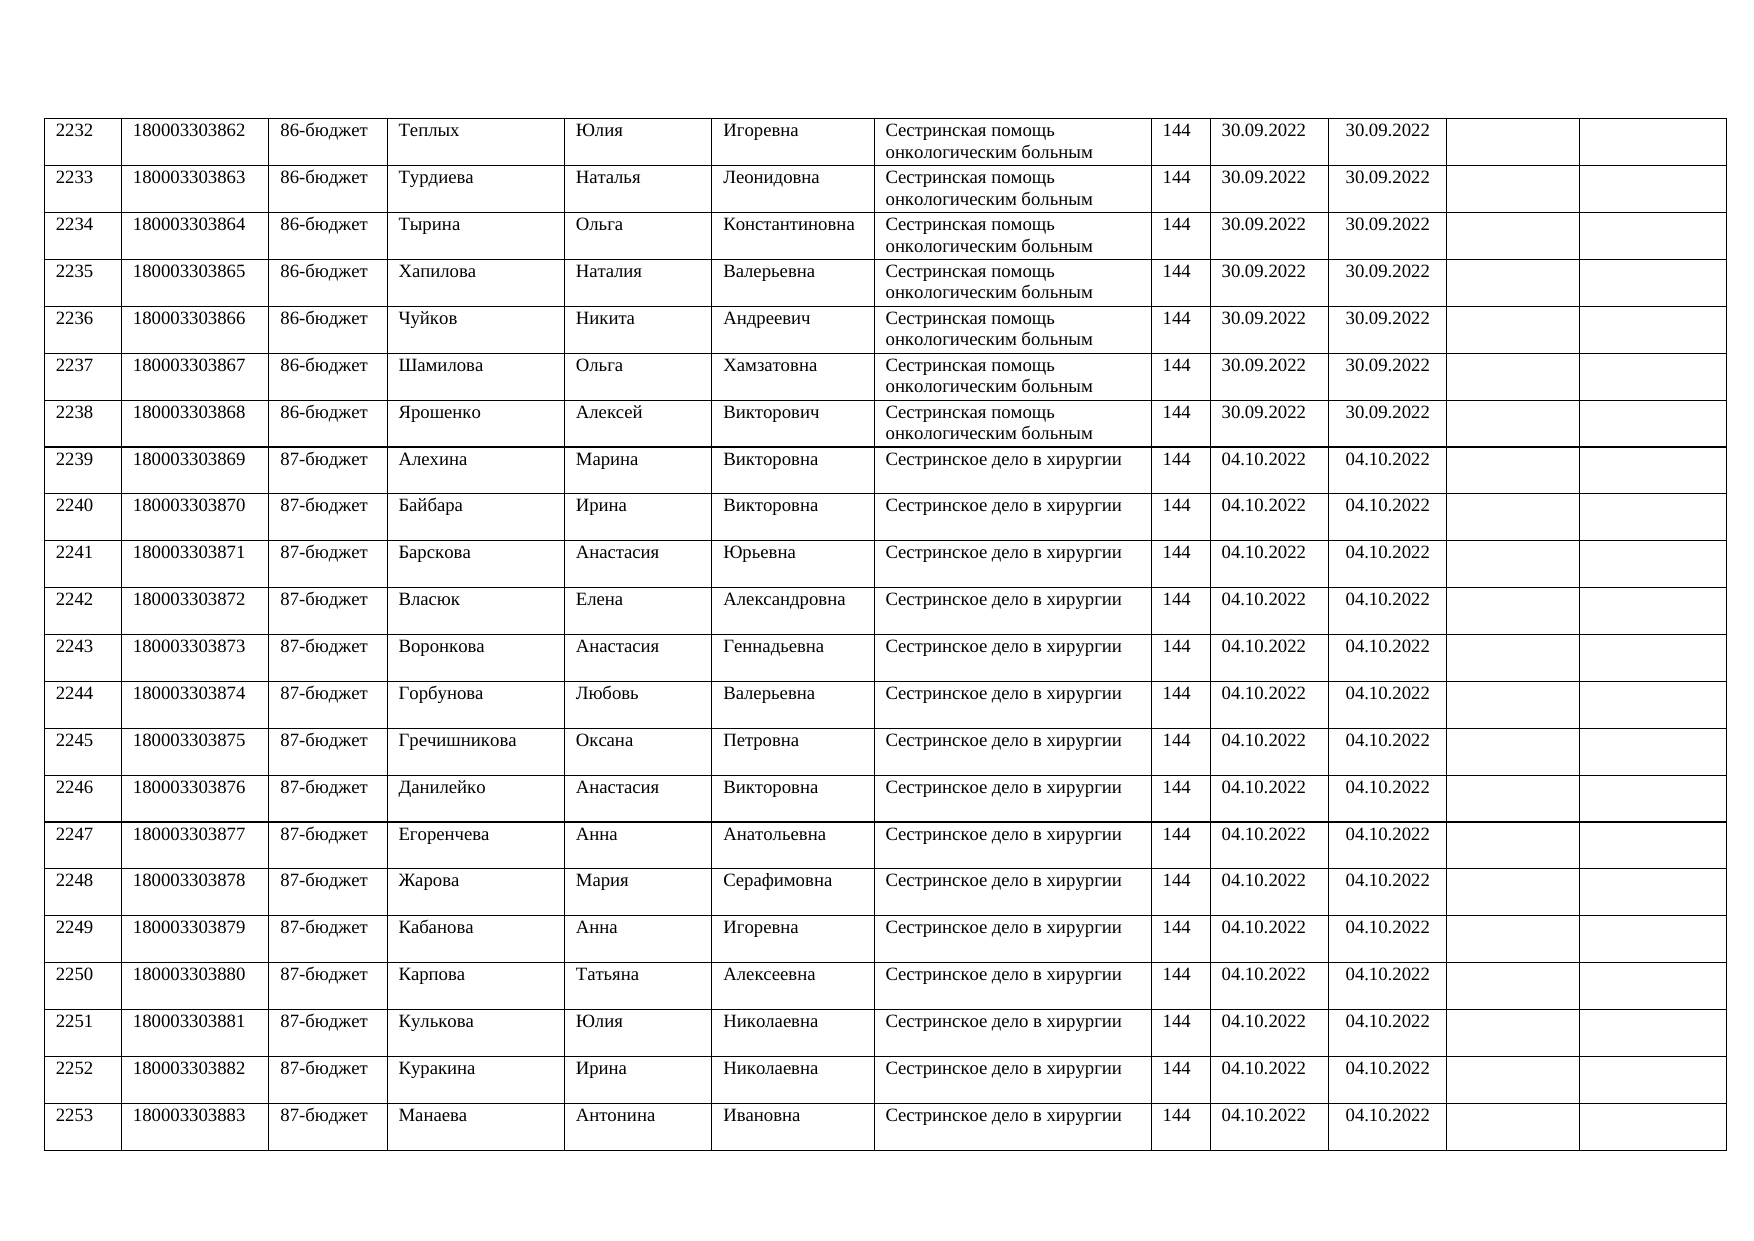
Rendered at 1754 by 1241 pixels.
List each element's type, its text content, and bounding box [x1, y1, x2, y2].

table_cell [1580, 682, 1726, 728]
table_cell 04.10.2022 [1211, 1057, 1328, 1103]
table_cell 04.10.2022 [1211, 1010, 1328, 1056]
table_cell [1580, 1010, 1726, 1056]
table_cell Сестринское дело в хирургии [875, 448, 1151, 493]
table_cell [1580, 166, 1726, 212]
table_cell Юлия [565, 1010, 711, 1056]
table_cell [875, 1104, 1151, 1149]
table_cell 04.10.2022 [1211, 448, 1328, 493]
table_cell 04.10.2022 [1211, 635, 1328, 681]
table_cell Сестринское дело в хирургии [875, 588, 1151, 634]
table_cell Горбунова [388, 682, 564, 728]
table_cell [1447, 1104, 1579, 1149]
table_cell 04.10.2022 [1211, 916, 1328, 962]
table_cell 30.09.2022 [1329, 307, 1446, 353]
table_cell 144 [1152, 1010, 1210, 1056]
table_cell Тырина [388, 213, 564, 259]
table_cell 180003303878 [122, 869, 268, 915]
table_cell Сестринское дело в хирургии [875, 916, 1151, 962]
table_cell 04.10.2022 [1329, 729, 1446, 774]
table_cell 04.10.2022 [1211, 729, 1328, 774]
table_cell 30.09.2022 [1211, 213, 1328, 259]
table_cell [1580, 541, 1726, 587]
table_cell 04.10.2022 [1329, 494, 1446, 540]
table_cell [1580, 823, 1726, 868]
table_cell Анна [565, 916, 711, 962]
table_cell 180003303865 [122, 260, 268, 306]
table_cell 87-бюджет [269, 1057, 387, 1103]
table_cell Куракина [388, 1057, 564, 1103]
table_cell Ярошенко [388, 401, 564, 446]
table_cell 04.10.2022 [1329, 869, 1446, 915]
table_cell [1580, 307, 1726, 353]
table_cell Николаевна [712, 1010, 874, 1056]
table_cell 144 [1152, 1104, 1210, 1149]
table_cell [1447, 166, 1579, 212]
table_cell Сестринское дело в хирургии [875, 869, 1151, 915]
table_cell 180003303874 [122, 682, 268, 728]
table_cell Никита [565, 307, 711, 353]
table_cell Сестринская помощь онкологическим больным [875, 354, 1151, 399]
table_cell 30.09.2022 [1329, 354, 1446, 399]
table_cell [1580, 869, 1726, 915]
table_cell Байбара [388, 494, 564, 540]
table_cell 144 [1152, 260, 1210, 306]
table_cell Чуйков [388, 307, 564, 353]
table_cell 86-бюджет [269, 119, 387, 165]
table_cell 86-бюджет [269, 213, 387, 259]
table_cell 180003303868 [122, 401, 268, 446]
table_cell Игоревна [712, 916, 874, 962]
table_cell 04.10.2022 [1329, 635, 1446, 681]
table_cell 2241 [45, 541, 121, 587]
table_cell 04.10.2022 [1211, 541, 1328, 587]
table_cell 2243 [45, 635, 121, 681]
table_cell 04.10.2022 [1329, 1010, 1446, 1056]
table_cell [1447, 963, 1579, 1009]
table_cell Игоревна [712, 119, 874, 165]
table_cell [1580, 1057, 1726, 1103]
table_cell Антонина [565, 1104, 711, 1149]
table_cell Юлия [565, 119, 711, 165]
table_cell Викторовна [712, 448, 874, 493]
table_cell Сестринское дело в хирургии [875, 729, 1151, 774]
table_cell 2252 [45, 1057, 121, 1103]
table_cell Любовь [565, 682, 711, 728]
table_cell 144 [1152, 869, 1210, 915]
table_cell 144 [1152, 541, 1210, 587]
table_cell Карпова [388, 963, 564, 1009]
table_cell 180003303877 [122, 823, 268, 868]
table_cell Сестринское дело в хирургии [875, 541, 1151, 587]
table_cell 144 [1152, 401, 1210, 446]
table_cell 144 [1152, 823, 1210, 868]
table_cell [1580, 635, 1726, 681]
table_cell 144 [1152, 213, 1210, 259]
table_cell Сестринское дело в хирургии [875, 1057, 1151, 1103]
table_cell 144 [1152, 776, 1210, 821]
table_cell 2246 [45, 776, 121, 821]
table_cell 144 [1152, 1057, 1210, 1103]
table_cell 144 [1152, 354, 1210, 399]
table_cell Кабанова [388, 916, 564, 962]
table_cell 144 [1152, 916, 1210, 962]
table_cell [875, 119, 1151, 165]
table_cell 30.09.2022 [1329, 213, 1446, 259]
table_cell 180003303882 [122, 1057, 268, 1103]
table_cell Турдиева [388, 166, 564, 212]
table_cell Юрьевна [712, 541, 874, 587]
table_cell 2238 [45, 401, 121, 446]
table_cell Серафимовна [712, 869, 874, 915]
table_cell Леонидовна [712, 166, 874, 212]
table_cell 144 [1152, 635, 1210, 681]
table_cell 04.10.2022 [1211, 588, 1328, 634]
table_cell Марина [565, 448, 711, 493]
table_cell [1447, 869, 1579, 915]
table_cell 87-бюджет [269, 1010, 387, 1056]
table_cell [1447, 635, 1579, 681]
table_cell 87-бюджет [269, 869, 387, 915]
table_cell Сестринское дело в хирургии [875, 776, 1151, 821]
table_cell 2237 [45, 354, 121, 399]
table_cell 86-бюджет [269, 354, 387, 399]
table_cell [1447, 541, 1579, 587]
table_cell Кулькова [388, 1010, 564, 1056]
table_cell Наталья [565, 166, 711, 212]
table_cell 30.09.2022 [1211, 307, 1328, 353]
table_cell Константиновна [712, 213, 874, 259]
table_cell 180003303866 [122, 307, 268, 353]
table_cell 04.10.2022 [1211, 682, 1328, 728]
table_cell 04.10.2022 [1329, 963, 1446, 1009]
table_cell 2250 [45, 963, 121, 1009]
table_cell Хамзатовна [712, 354, 874, 399]
table_cell Викторовна [712, 494, 874, 540]
table_cell [1447, 729, 1579, 774]
table_cell 144 [1152, 166, 1210, 212]
table_cell [1447, 588, 1579, 634]
table_cell 180003303867 [122, 354, 268, 399]
table_cell 2253 [45, 1104, 121, 1149]
table_cell 87-бюджет [269, 729, 387, 774]
table_cell 30.09.2022 [1211, 166, 1328, 212]
table_cell 144 [1152, 448, 1210, 493]
table_cell 87-бюджет [269, 588, 387, 634]
table_cell [1580, 213, 1726, 259]
table_cell 2232 [45, 119, 121, 165]
table_cell 04.10.2022 [1329, 448, 1446, 493]
table_cell [1447, 1010, 1579, 1056]
table_cell [1447, 823, 1579, 868]
table_cell 30.09.2022 [1329, 401, 1446, 446]
table_cell [1447, 494, 1579, 540]
table_cell 144 [1152, 729, 1210, 774]
table_cell 30.09.2022 [1211, 119, 1328, 165]
table_cell Сестринское дело в хирургии [875, 823, 1151, 868]
table_cell 87-бюджет [269, 635, 387, 681]
table_cell Хапилова [388, 260, 564, 306]
table_cell [1447, 354, 1579, 399]
table_cell Сестринское дело в хирургии [875, 682, 1151, 728]
table_cell [1580, 119, 1726, 165]
table_cell Николаевна [712, 1057, 874, 1103]
table_cell Андреевич [712, 307, 874, 353]
table_cell 2239 [45, 448, 121, 493]
table_cell 87-бюджет [269, 494, 387, 540]
table_cell Ольга [565, 213, 711, 259]
table_cell Жарова [388, 869, 564, 915]
table_cell 04.10.2022 [1329, 541, 1446, 587]
table_cell 2247 [45, 823, 121, 868]
table_cell 180003303863 [122, 166, 268, 212]
table_cell [1447, 776, 1579, 821]
table_cell 2248 [45, 869, 121, 915]
table_cell 180003303862 [122, 119, 268, 165]
table_cell [1580, 963, 1726, 1009]
table_cell [1580, 260, 1726, 306]
table_cell 87-бюджет [269, 823, 387, 868]
table_cell 144 [1152, 963, 1210, 1009]
table_cell 2240 [45, 494, 121, 540]
table_cell Анастасия [565, 635, 711, 681]
table_cell 04.10.2022 [1329, 1104, 1446, 1149]
table_cell 04.10.2022 [1211, 823, 1328, 868]
table_cell 04.10.2022 [1329, 682, 1446, 728]
table_cell 04.10.2022 [1211, 963, 1328, 1009]
table_cell 180003303881 [122, 1010, 268, 1056]
table_cell 2244 [45, 682, 121, 728]
table_cell 180003303879 [122, 916, 268, 962]
table_cell 180003303872 [122, 588, 268, 634]
table_cell 2235 [45, 260, 121, 306]
table_cell 2233 [45, 166, 121, 212]
table_cell Данилейко [388, 776, 564, 821]
table_cell Шамилова [388, 354, 564, 399]
table_cell Мария [565, 869, 711, 915]
table_cell 180003303883 [122, 1104, 268, 1149]
table_cell Алексеевна [712, 963, 874, 1009]
table_cell Алексей [565, 401, 711, 446]
table_cell 180003303876 [122, 776, 268, 821]
table_cell 2234 [45, 213, 121, 259]
table_cell 04.10.2022 [1211, 869, 1328, 915]
table_cell 30.09.2022 [1329, 119, 1446, 165]
table_cell 86-бюджет [269, 260, 387, 306]
table_cell Анастасия [565, 541, 711, 587]
table_cell Анастасия [565, 776, 711, 821]
table_cell 30.09.2022 [1211, 354, 1328, 399]
table_cell 30.09.2022 [1211, 401, 1328, 446]
table_cell 04.10.2022 [1211, 776, 1328, 821]
table_cell Анна [565, 823, 711, 868]
table_cell 87-бюджет [269, 916, 387, 962]
table_cell 87-бюджет [269, 682, 387, 728]
table_cell 04.10.2022 [1329, 823, 1446, 868]
table_cell Анатольевна [712, 823, 874, 868]
table_cell [1580, 1104, 1726, 1149]
table_cell [1580, 494, 1726, 540]
table_cell Сестринская помощь онкологическим больным [875, 401, 1151, 446]
table_cell 86-бюджет [269, 307, 387, 353]
table_cell Сестринская помощь онкологическим больным [875, 213, 1151, 259]
table_cell 144 [1152, 682, 1210, 728]
table_cell [1447, 916, 1579, 962]
table_cell Теплых [388, 119, 564, 165]
table_cell 86-бюджет [269, 166, 387, 212]
table_cell [1580, 729, 1726, 774]
table_cell 2242 [45, 588, 121, 634]
table_cell 180003303864 [122, 213, 268, 259]
table_cell Ирина [565, 1057, 711, 1103]
table_cell Сестринское дело в хирургии [875, 1010, 1151, 1056]
table_cell Алехина [388, 448, 564, 493]
table_cell 2251 [45, 1010, 121, 1056]
table_cell Викторович [712, 401, 874, 446]
table_cell [1580, 401, 1726, 446]
table_cell [1580, 448, 1726, 493]
table_cell Татьяна [565, 963, 711, 1009]
table_cell 144 [1152, 119, 1210, 165]
table_cell 30.09.2022 [1329, 166, 1446, 212]
table_cell Гречишникова [388, 729, 564, 774]
table_cell [1580, 588, 1726, 634]
table_cell Ивановна [712, 1104, 874, 1149]
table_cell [875, 166, 1151, 212]
table_cell Александровна [712, 588, 874, 634]
table_cell 144 [1152, 494, 1210, 540]
table_cell 04.10.2022 [1329, 916, 1446, 962]
table_cell [1447, 401, 1579, 446]
table_cell Барскова [388, 541, 564, 587]
table_cell 180003303875 [122, 729, 268, 774]
table_cell Наталия [565, 260, 711, 306]
table_cell [1447, 213, 1579, 259]
table_cell 2236 [45, 307, 121, 353]
table_cell Воронкова [388, 635, 564, 681]
table_cell [1447, 448, 1579, 493]
table_cell Викторовна [712, 776, 874, 821]
table_cell Манаева [388, 1104, 564, 1149]
table_cell Ирина [565, 494, 711, 540]
table_cell 30.09.2022 [1211, 260, 1328, 306]
table_cell 30.09.2022 [1329, 260, 1446, 306]
table_cell [1580, 776, 1726, 821]
table_cell 87-бюджет [269, 1104, 387, 1149]
table_cell Власюк [388, 588, 564, 634]
table_cell Егоренчева [388, 823, 564, 868]
table_cell 2249 [45, 916, 121, 962]
table_cell [1447, 682, 1579, 728]
table_cell 180003303871 [122, 541, 268, 587]
table_cell Геннадьевна [712, 635, 874, 681]
table_cell 86-бюджет [269, 401, 387, 446]
table_cell 180003303880 [122, 963, 268, 1009]
table_cell 04.10.2022 [1329, 1057, 1446, 1103]
table_cell 2245 [45, 729, 121, 774]
table_cell Сестринская помощь онкологическим больным [875, 307, 1151, 353]
table_cell Сестринское дело в хирургии [875, 635, 1151, 681]
table_cell 87-бюджет [269, 776, 387, 821]
table_cell 87-бюджет [269, 541, 387, 587]
table_cell 87-бюджет [269, 448, 387, 493]
table_cell Петровна [712, 729, 874, 774]
table_cell [1447, 1057, 1579, 1103]
table_cell 180003303869 [122, 448, 268, 493]
table_cell [1447, 307, 1579, 353]
table_cell Елена [565, 588, 711, 634]
table_cell Сестринская помощь онкологическим больным [875, 260, 1151, 306]
table_cell 04.10.2022 [1329, 776, 1446, 821]
table_cell Ольга [565, 354, 711, 399]
table_cell Валерьевна [712, 682, 874, 728]
table_cell 180003303870 [122, 494, 268, 540]
table_cell 144 [1152, 588, 1210, 634]
table_cell 87-бюджет [269, 963, 387, 1009]
table_cell 04.10.2022 [1211, 1104, 1328, 1149]
table_cell [1580, 354, 1726, 399]
table_cell [1580, 916, 1726, 962]
table_cell [1447, 119, 1579, 165]
table_cell Оксана [565, 729, 711, 774]
table_cell [1447, 260, 1579, 306]
table_cell Сестринское дело в хирургии [875, 494, 1151, 540]
table_cell 180003303873 [122, 635, 268, 681]
table_cell 04.10.2022 [1329, 588, 1446, 634]
table_cell 04.10.2022 [1211, 494, 1328, 540]
table_cell 144 [1152, 307, 1210, 353]
table_cell Сестринское дело в хирургии [875, 963, 1151, 1009]
table_cell Валерьевна [712, 260, 874, 306]
